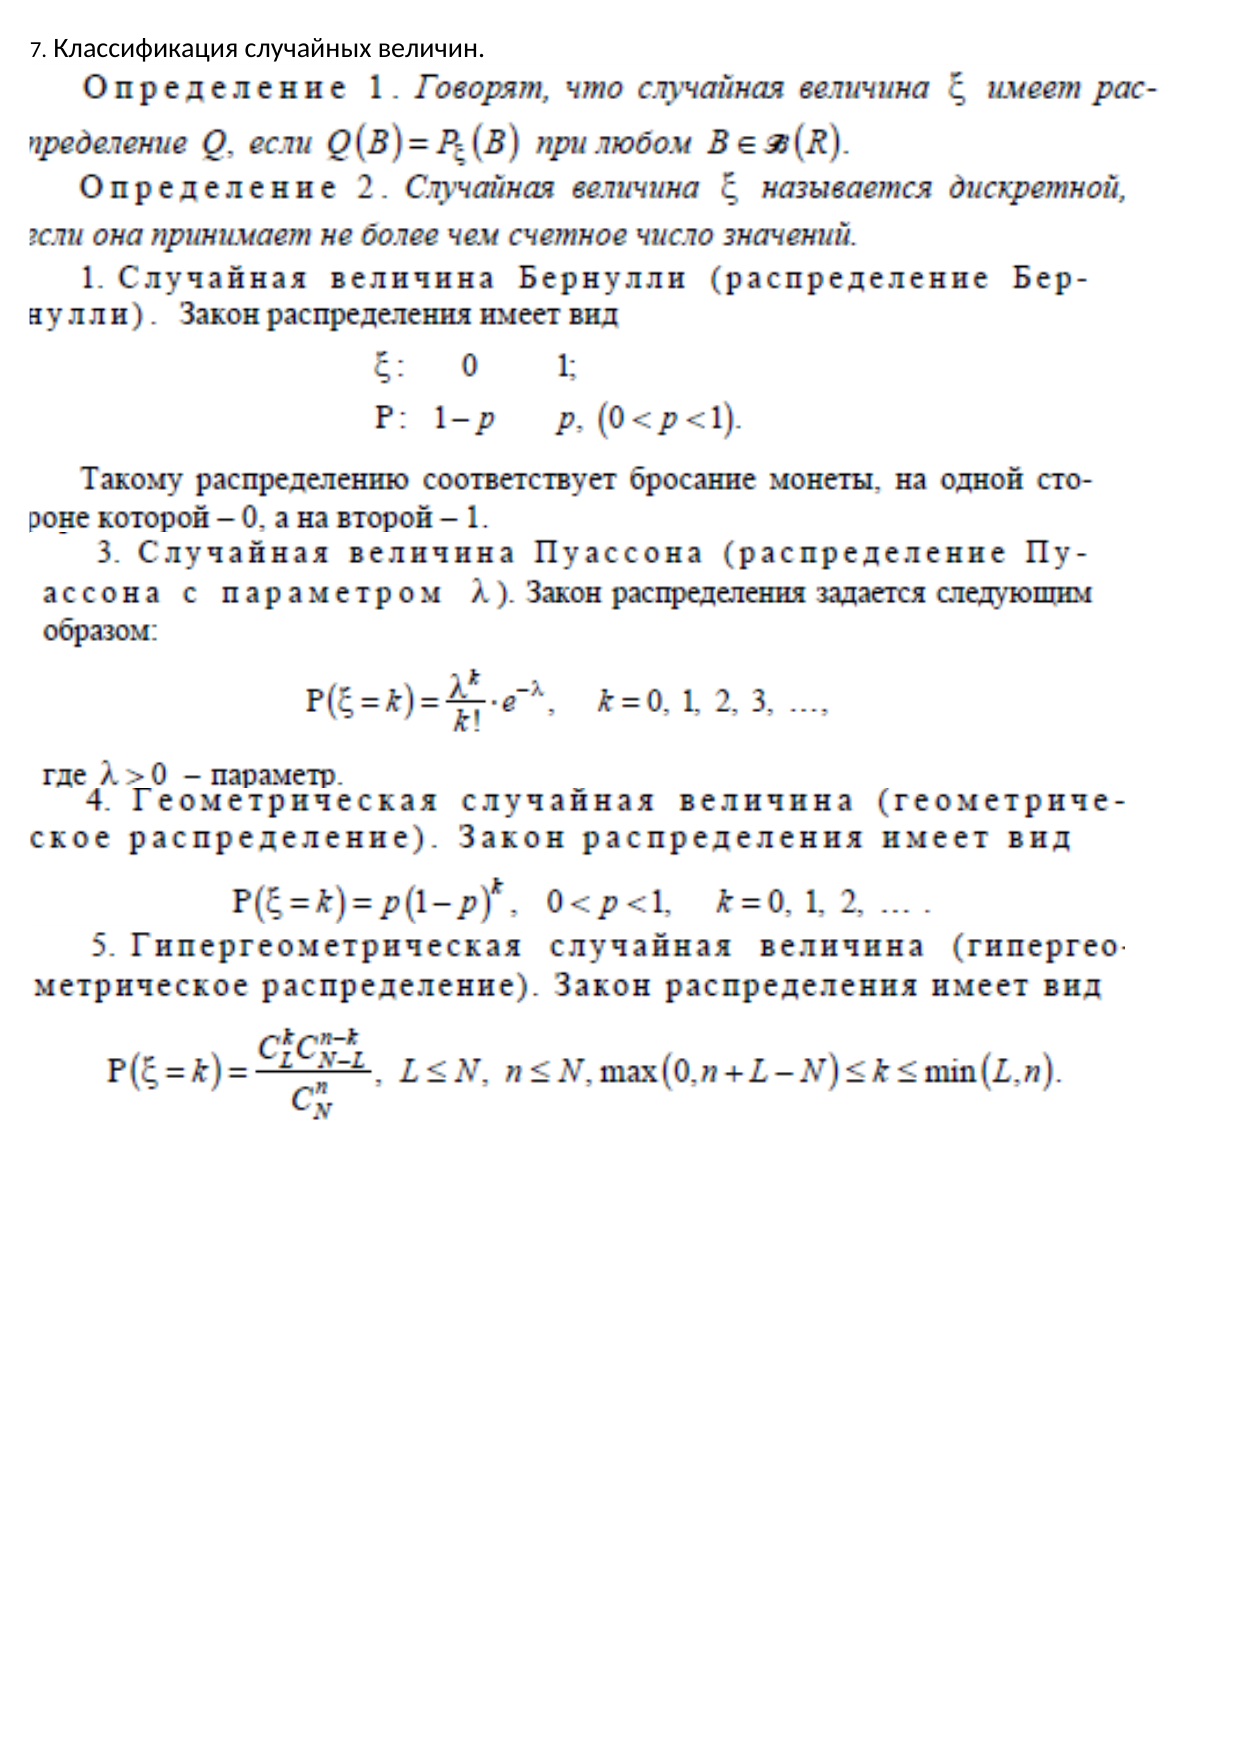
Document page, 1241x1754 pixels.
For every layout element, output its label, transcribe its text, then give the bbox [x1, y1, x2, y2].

text 7. Классификация случайных величин. [29, 29, 1211, 64]
